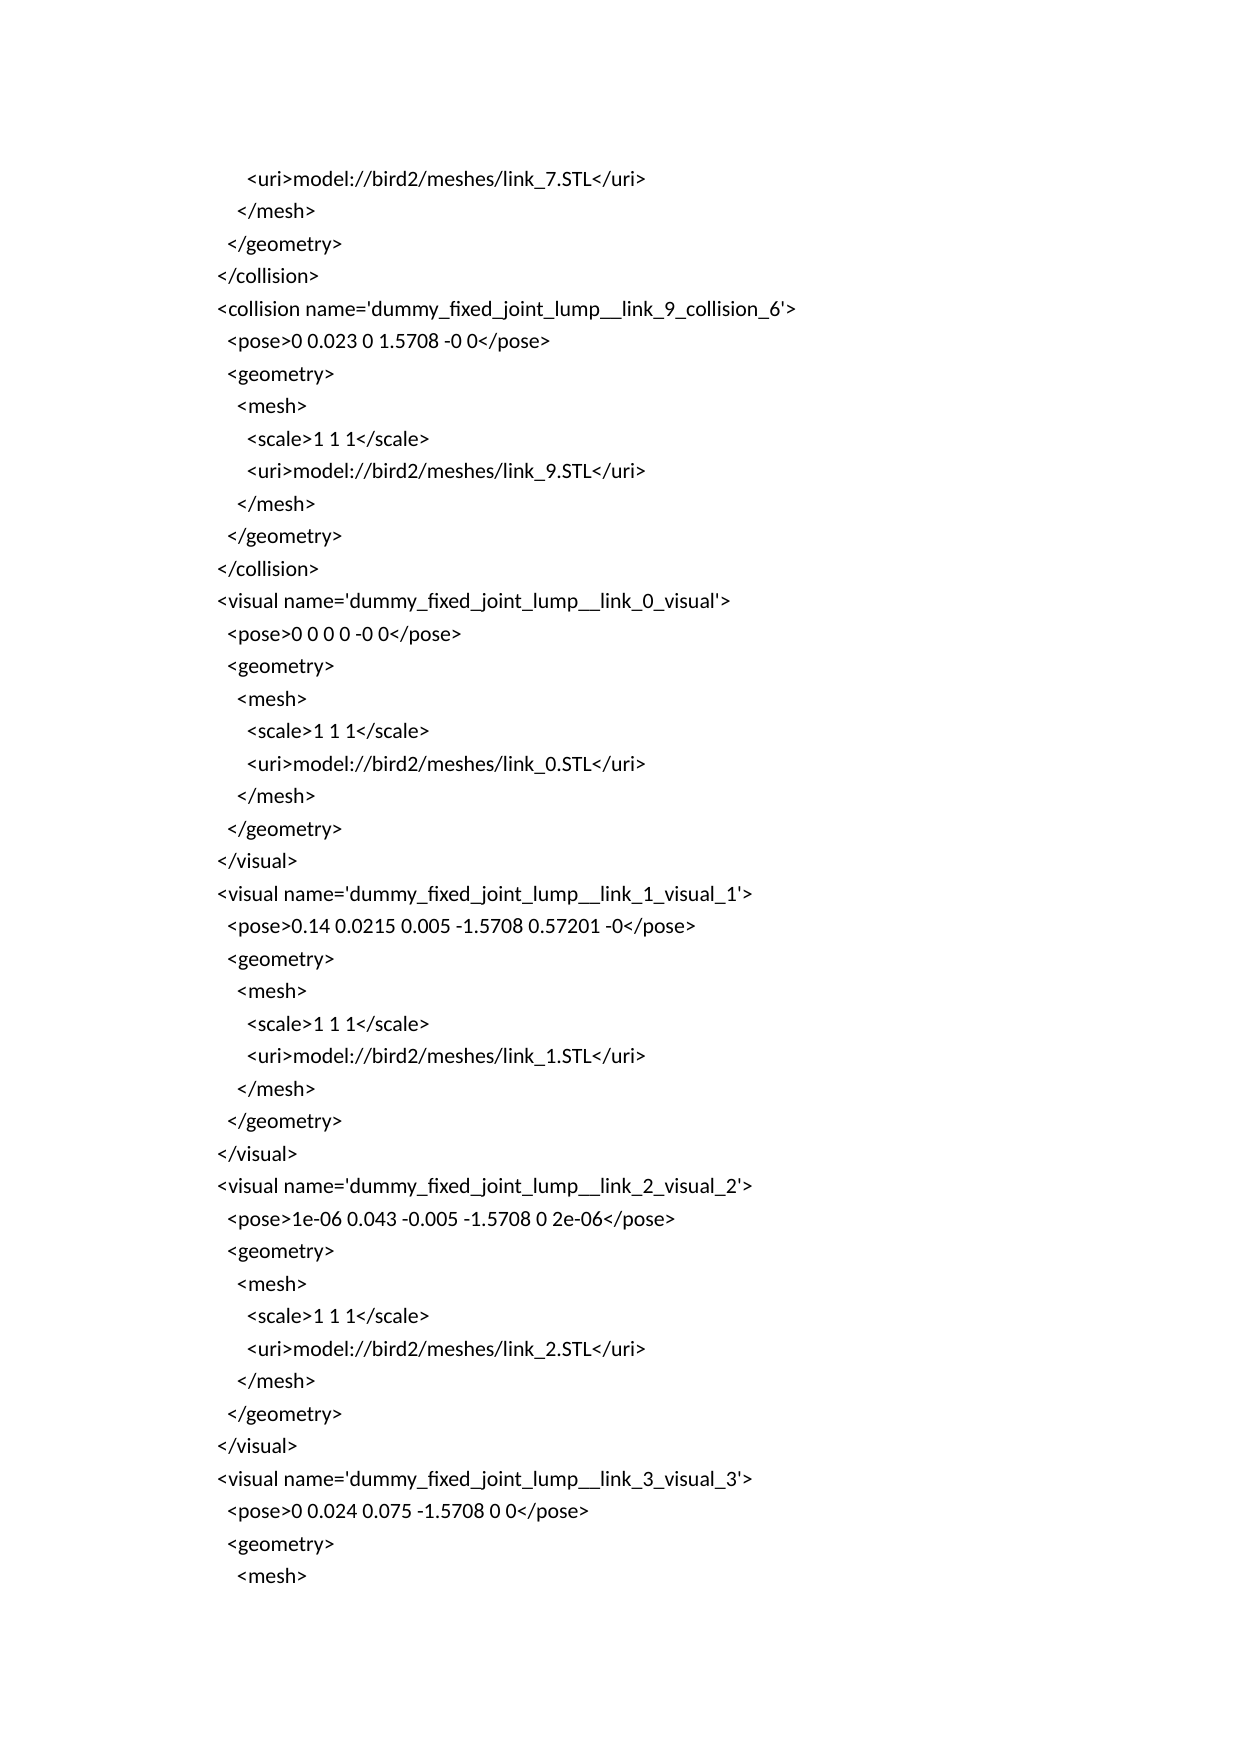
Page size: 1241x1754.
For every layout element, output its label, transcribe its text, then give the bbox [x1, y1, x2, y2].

text <geometry> [187, 942, 1053, 974]
text </visual> [187, 1429, 1053, 1462]
text <visual name='dummy_fixed_joint_lump__link_2_visual_2'> [187, 1169, 1053, 1202]
text <mesh> [187, 1559, 1053, 1592]
text </geometry> [187, 227, 1053, 259]
text </visual> [187, 1137, 1053, 1169]
text </mesh> [187, 487, 1053, 519]
text </collision> [187, 259, 1053, 292]
text <uri>model://bird2/meshes/link_0.STL</uri> [187, 747, 1053, 779]
text <pose>0 0 0 0 -0 0</pose> [187, 617, 1053, 649]
text <scale>1 1 1</scale> [187, 714, 1053, 747]
text <visual name='dummy_fixed_joint_lump__link_1_visual_1'> [187, 877, 1053, 909]
text <scale>1 1 1</scale> [187, 422, 1053, 454]
text <pose>0.14 0.0215 0.005 -1.5708 0.57201 -0</pose> [187, 909, 1053, 942]
text <pose>0 0.023 0 1.5708 -0 0</pose> [187, 324, 1053, 357]
text <scale>1 1 1</scale> [187, 1007, 1053, 1039]
text <mesh> [187, 682, 1053, 714]
text </mesh> [187, 194, 1053, 227]
text </geometry> [187, 1104, 1053, 1137]
text </geometry> [187, 812, 1053, 844]
text <geometry> [187, 357, 1053, 389]
text <mesh> [187, 1267, 1053, 1299]
text </mesh> [187, 1364, 1053, 1397]
text </mesh> [187, 779, 1053, 812]
text <geometry> [187, 1527, 1053, 1559]
text <uri>model://bird2/meshes/link_1.STL</uri> [187, 1039, 1053, 1072]
text <geometry> [187, 1234, 1053, 1267]
text <uri>model://bird2/meshes/link_2.STL</uri> [187, 1332, 1053, 1364]
text </geometry> [187, 519, 1053, 552]
text </visual> [187, 844, 1053, 877]
text <pose>1e-06 0.043 -0.005 -1.5708 0 2e-06</pose> [187, 1202, 1053, 1234]
text </geometry> [187, 1397, 1053, 1429]
text <visual name='dummy_fixed_joint_lump__link_3_visual_3'> [187, 1462, 1053, 1494]
text <uri>model://bird2/meshes/link_7.STL</uri> [187, 162, 1053, 194]
text <pose>0 0.024 0.075 -1.5708 0 0</pose> [187, 1494, 1053, 1527]
text <scale>1 1 1</scale> [187, 1299, 1053, 1332]
text <geometry> [187, 649, 1053, 682]
text <mesh> [187, 974, 1053, 1007]
text <mesh> [187, 389, 1053, 422]
text <collision name='dummy_fixed_joint_lump__link_9_collision_6'> [187, 292, 1053, 324]
text <uri>model://bird2/meshes/link_9.STL</uri> [187, 454, 1053, 487]
text </mesh> [187, 1072, 1053, 1104]
text </collision> [187, 552, 1053, 584]
text <visual name='dummy_fixed_joint_lump__link_0_visual'> [187, 584, 1053, 617]
